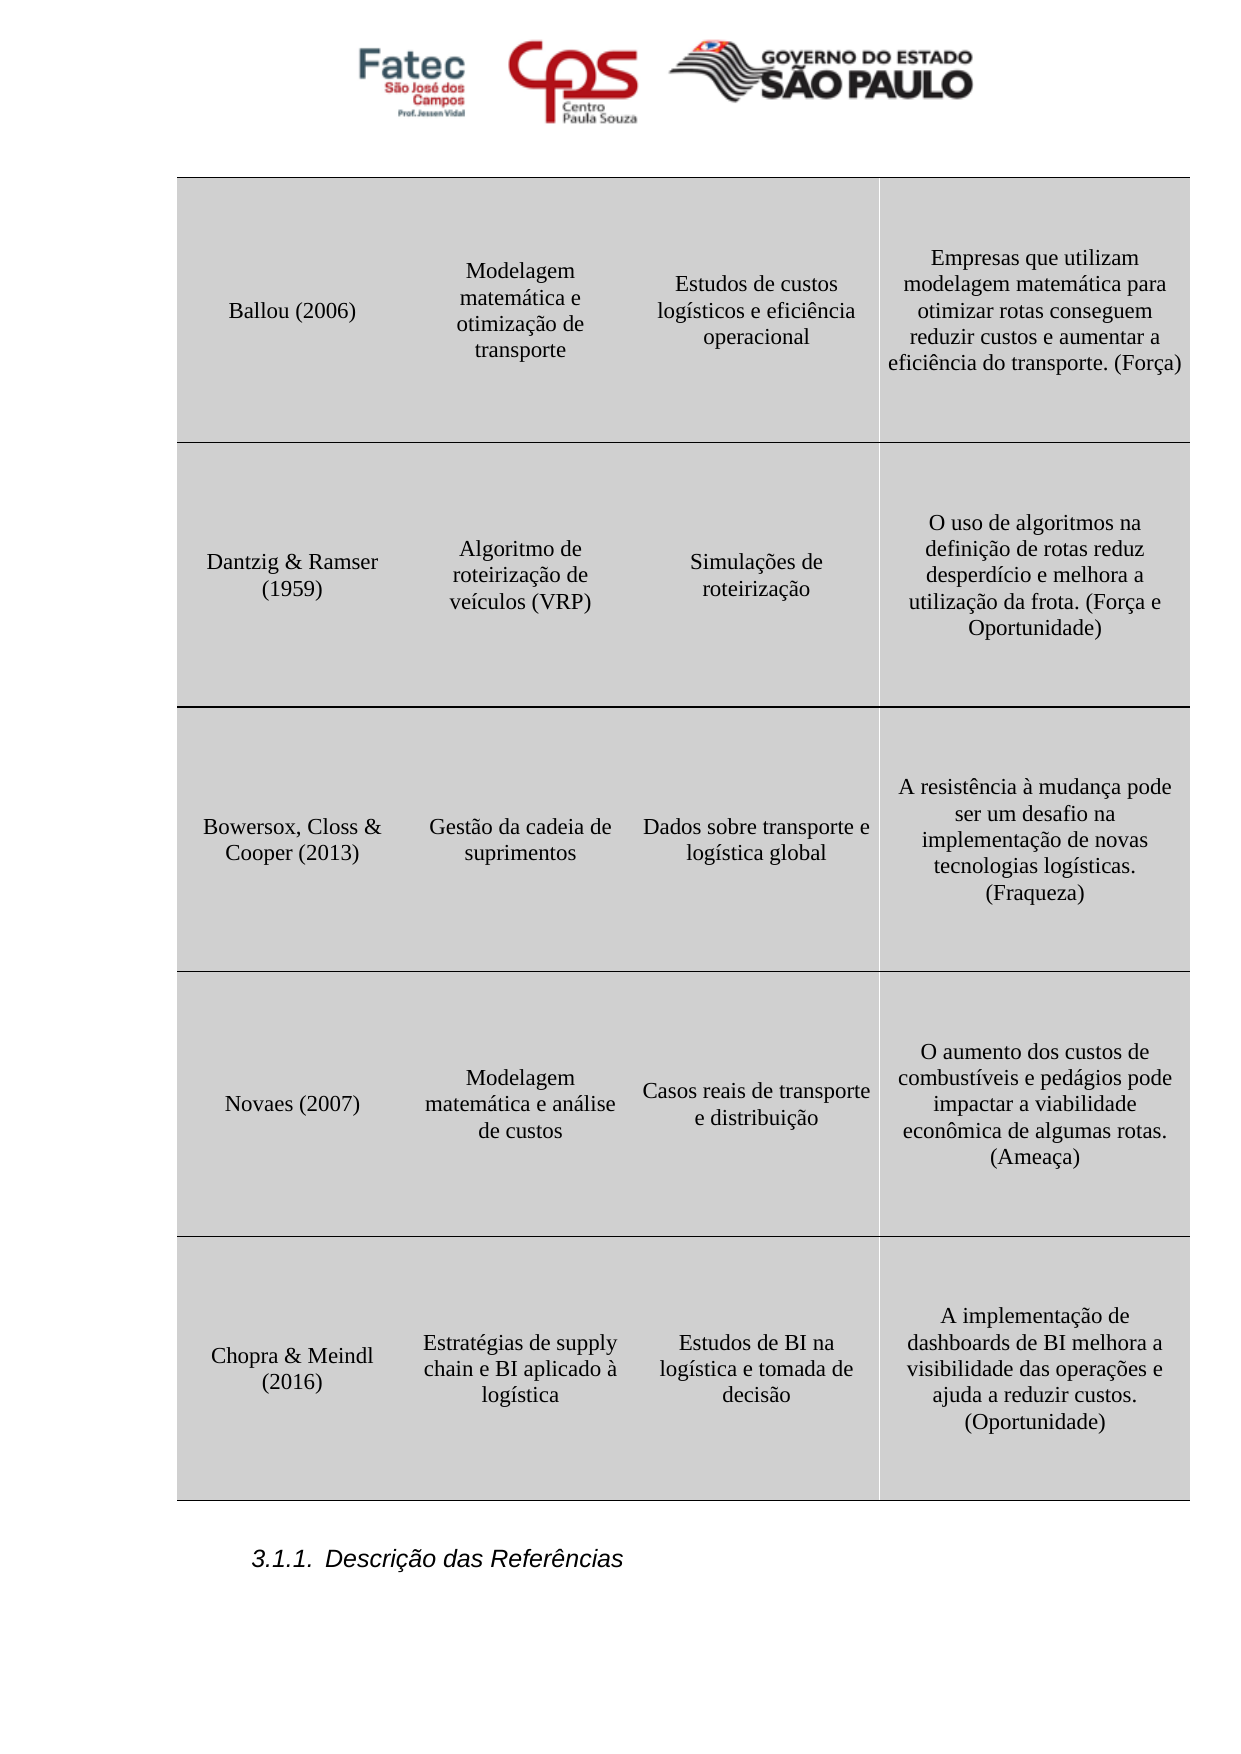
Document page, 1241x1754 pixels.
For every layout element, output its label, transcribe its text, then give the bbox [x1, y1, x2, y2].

table_cell Chopra & Meindl (2016) [177, 1237, 407, 1500]
table_cell Simulações de roteirização [633, 443, 879, 706]
table_cell Casos reais de transporte e distribuição [633, 972, 879, 1236]
table_cell Modelagem matemática e otimização de transporte [407, 178, 633, 442]
table_cell A implementação de dashboards de BI melhora a visibilidade das operações e ajuda a reduzir custos. (Oportunidade) [880, 1237, 1190, 1500]
table_cell Bowersox, Closs & Cooper (2013) [177, 708, 407, 971]
table_cell A resistência à mudança pode ser um desafio na implementação de novas tecnologias logísticas. (Fraqueza) [880, 708, 1190, 971]
subtitle Descrição das Referências [177, 1544, 1122, 1573]
table_cell Dantzig & Ramser (1959) [177, 443, 407, 706]
table_cell Estudos de BI na logística e tomada de decisão [633, 1237, 879, 1500]
table_cell Dados sobre transporte e logística global [633, 708, 879, 971]
picture [313, 23, 1008, 144]
table_cell Algoritmo de roteirização de veículos (VRP) [407, 443, 633, 706]
table_cell Modelagem matemática e análise de custos [407, 972, 633, 1236]
table_cell Ballou (2006) [177, 178, 407, 442]
table_cell Estudos de custos logísticos e eficiência operacional [633, 178, 879, 442]
table_cell Novaes (2007) [177, 972, 407, 1236]
table_cell Empresas que utilizam modelagem matemática para otimizar rotas conseguem reduzir custos e aumentar a eficiência do transporte. (Força) [880, 178, 1190, 442]
table_cell O uso de algoritmos na definição de rotas reduz desperdício e melhora a utilização da frota. (Força e Oportunidade) [880, 443, 1190, 706]
table_cell Gestão da cadeia de suprimentos [407, 708, 633, 971]
table_cell Estratégias de supply chain e BI aplicado à logística [407, 1237, 633, 1500]
table_cell O aumento dos custos de combustíveis e pedágios pode impactar a viabilidade econômica de algumas rotas. (Ameaça) [880, 972, 1190, 1236]
